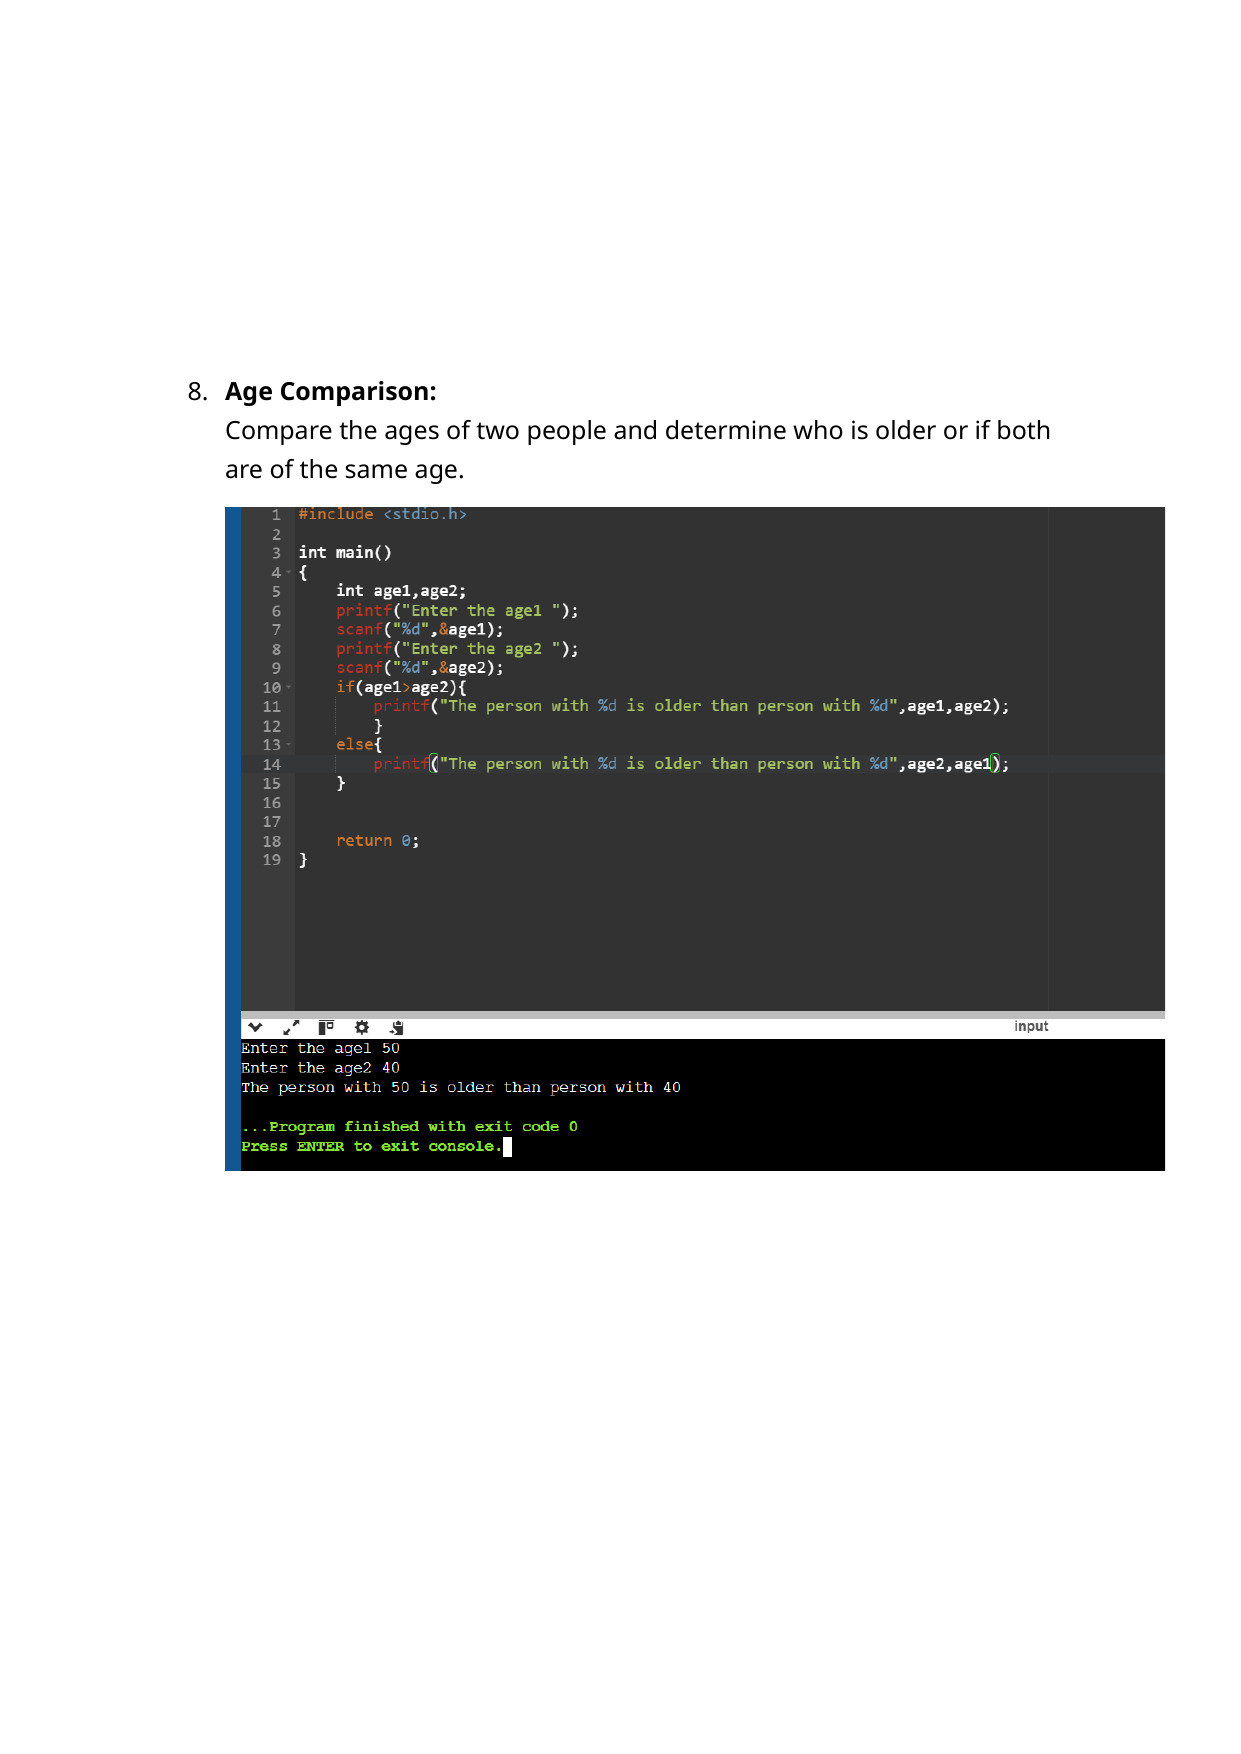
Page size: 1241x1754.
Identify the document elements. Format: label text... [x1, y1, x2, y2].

list Age Comparison: Compare the ages of two people and determine who is older or if both are of the same age. [187, 373, 1090, 486]
picture [225, 507, 1166, 1171]
